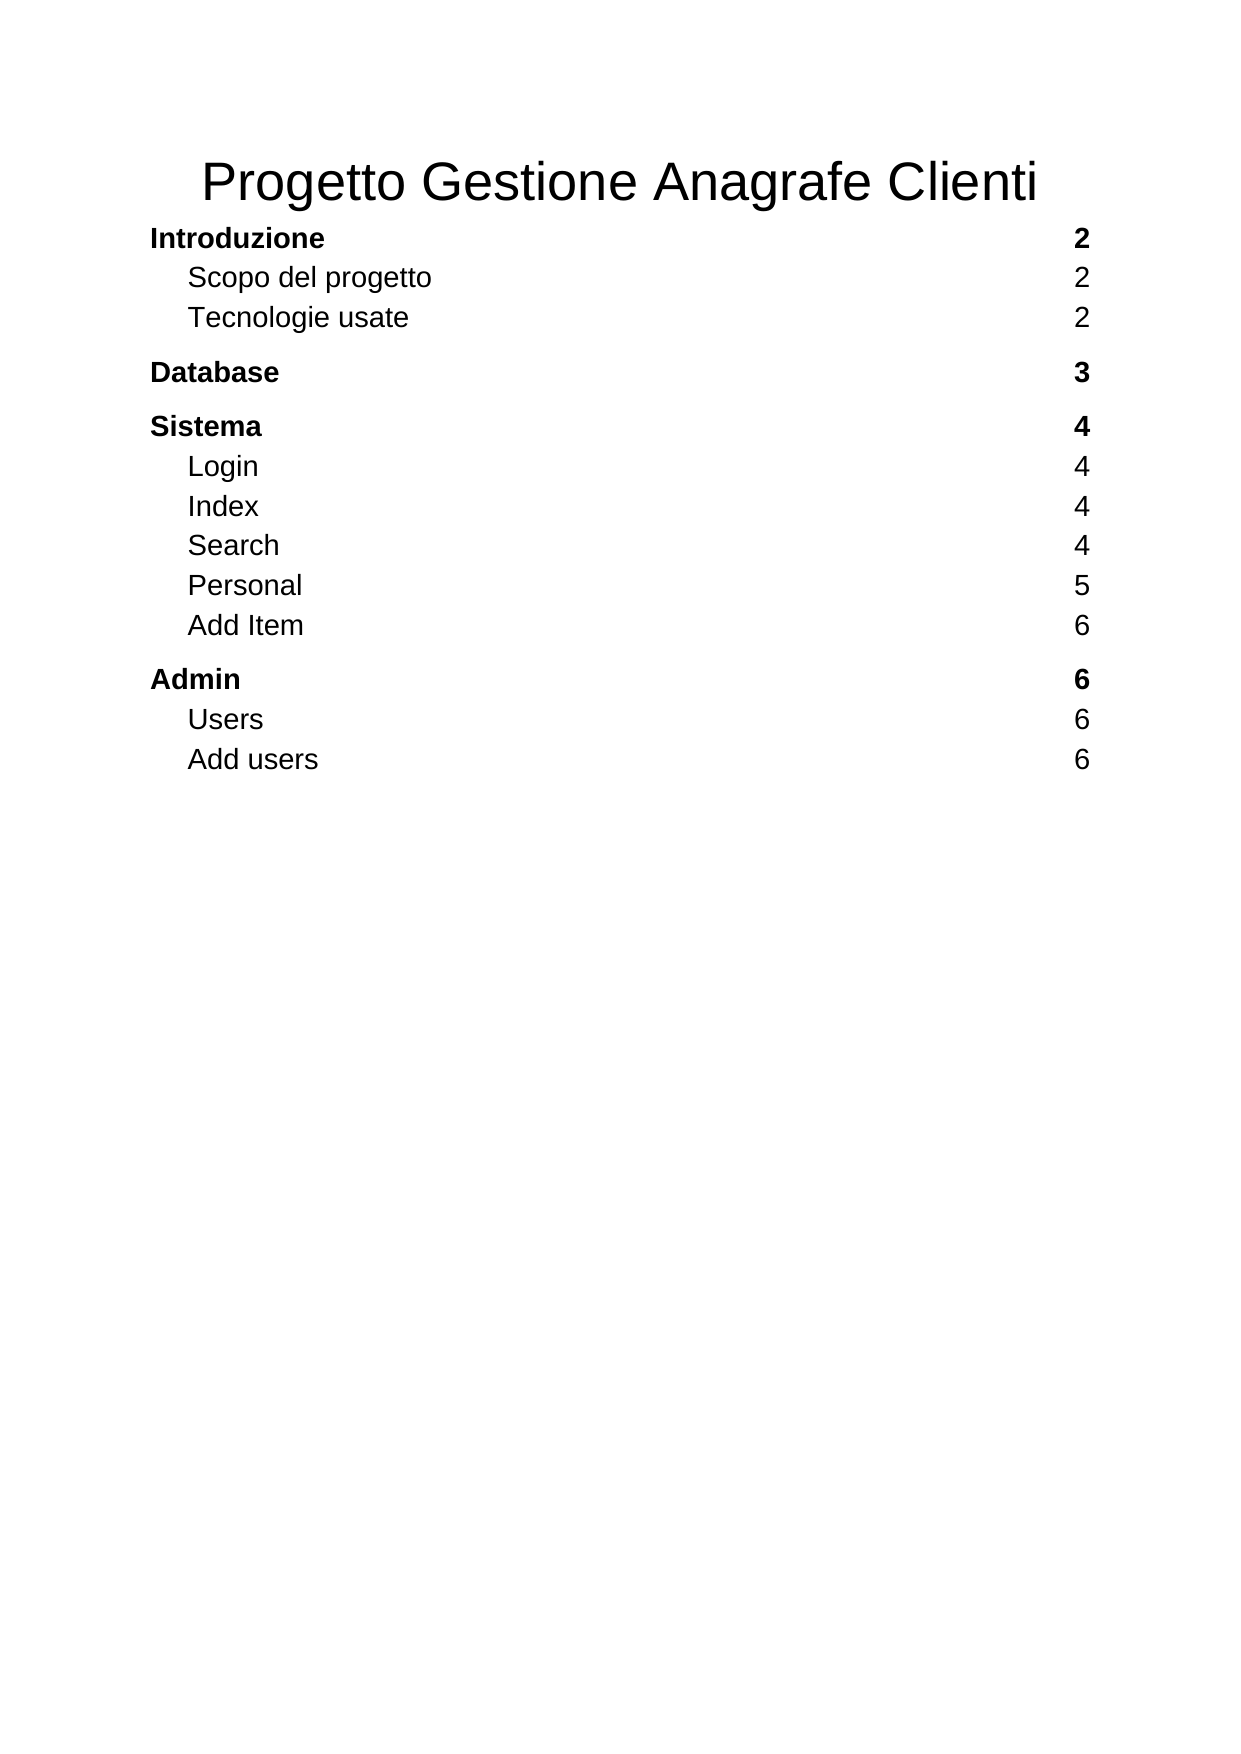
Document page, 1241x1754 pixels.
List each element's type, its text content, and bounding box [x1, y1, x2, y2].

title Progetto Gestione Anagrafe Clienti [150, 150, 1090, 212]
